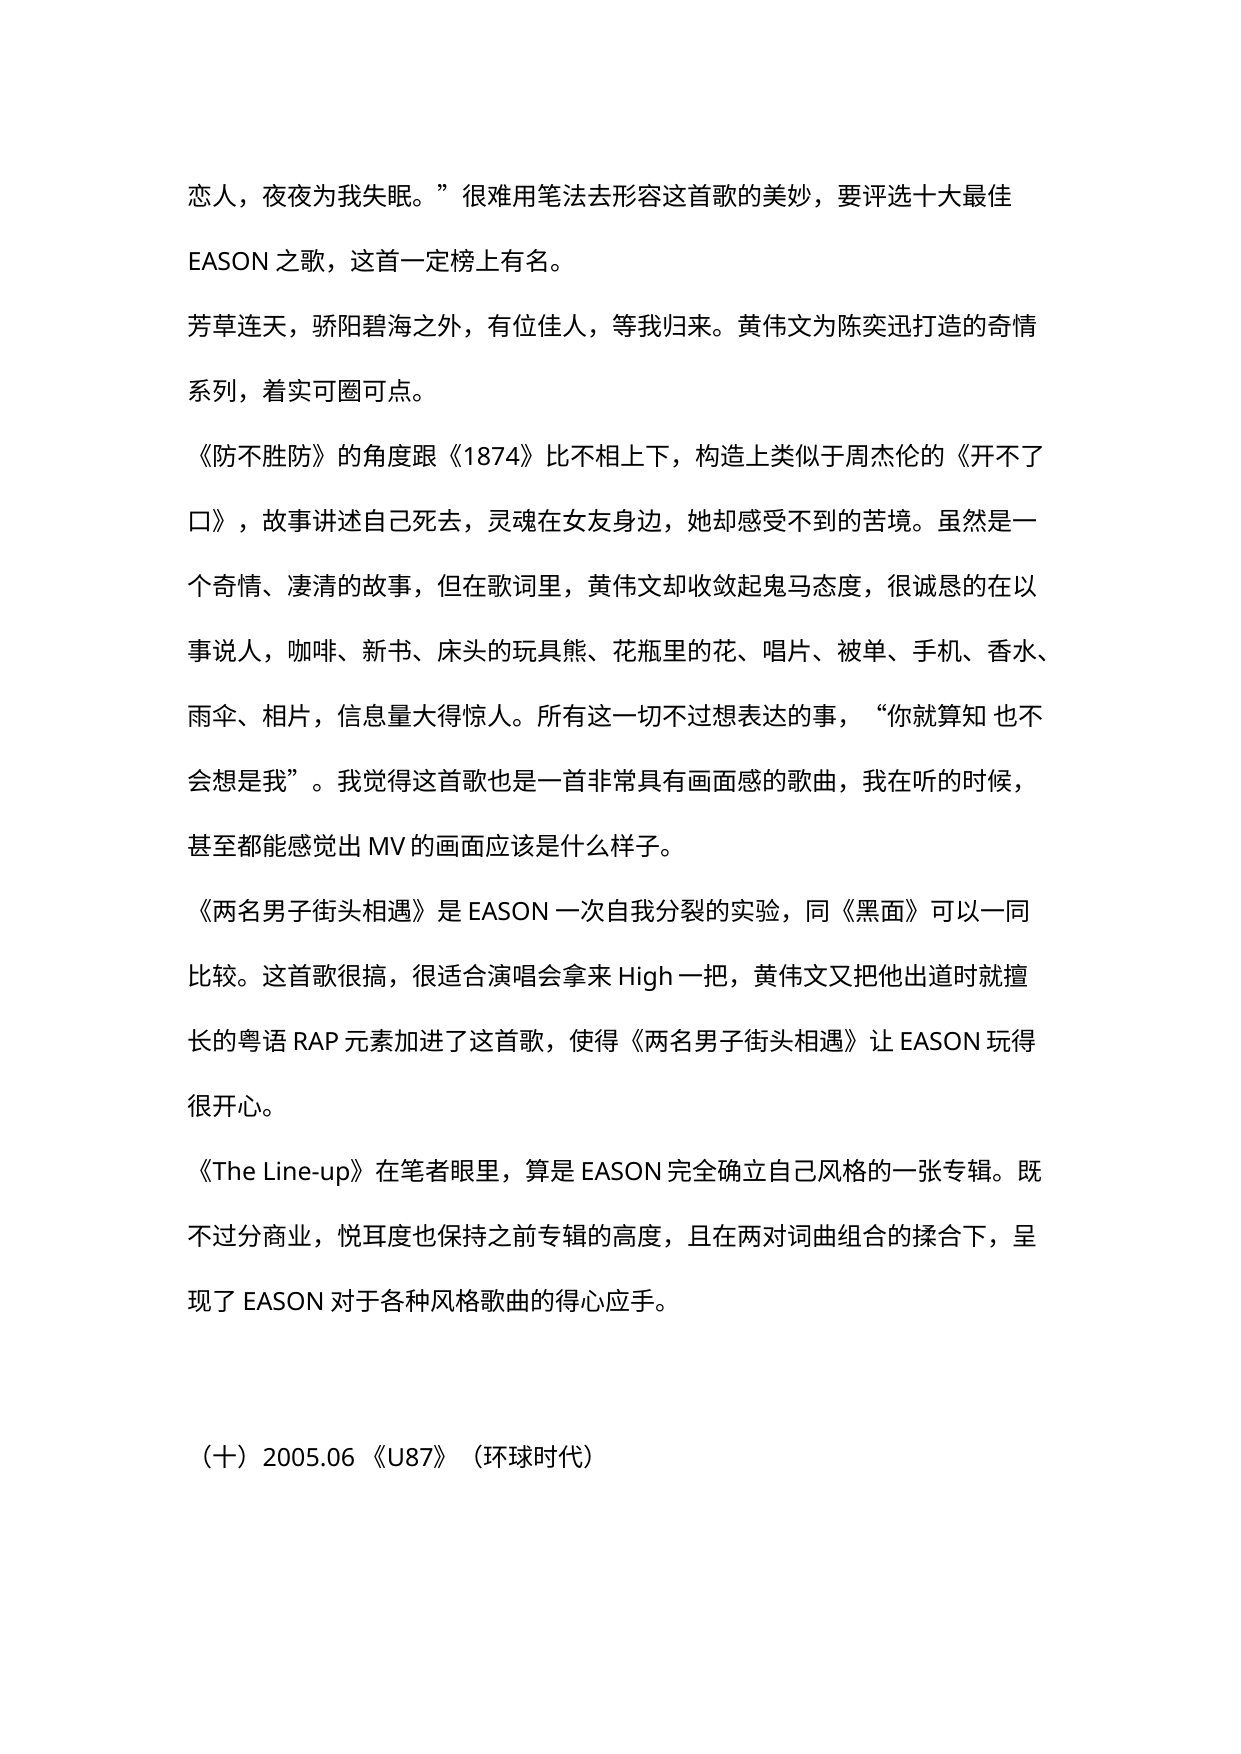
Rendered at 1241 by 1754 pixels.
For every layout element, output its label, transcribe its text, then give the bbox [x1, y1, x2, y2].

text （十）2005.06 《U87》（环球时代） [187, 1423, 1053, 1488]
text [187, 162, 1053, 1332]
